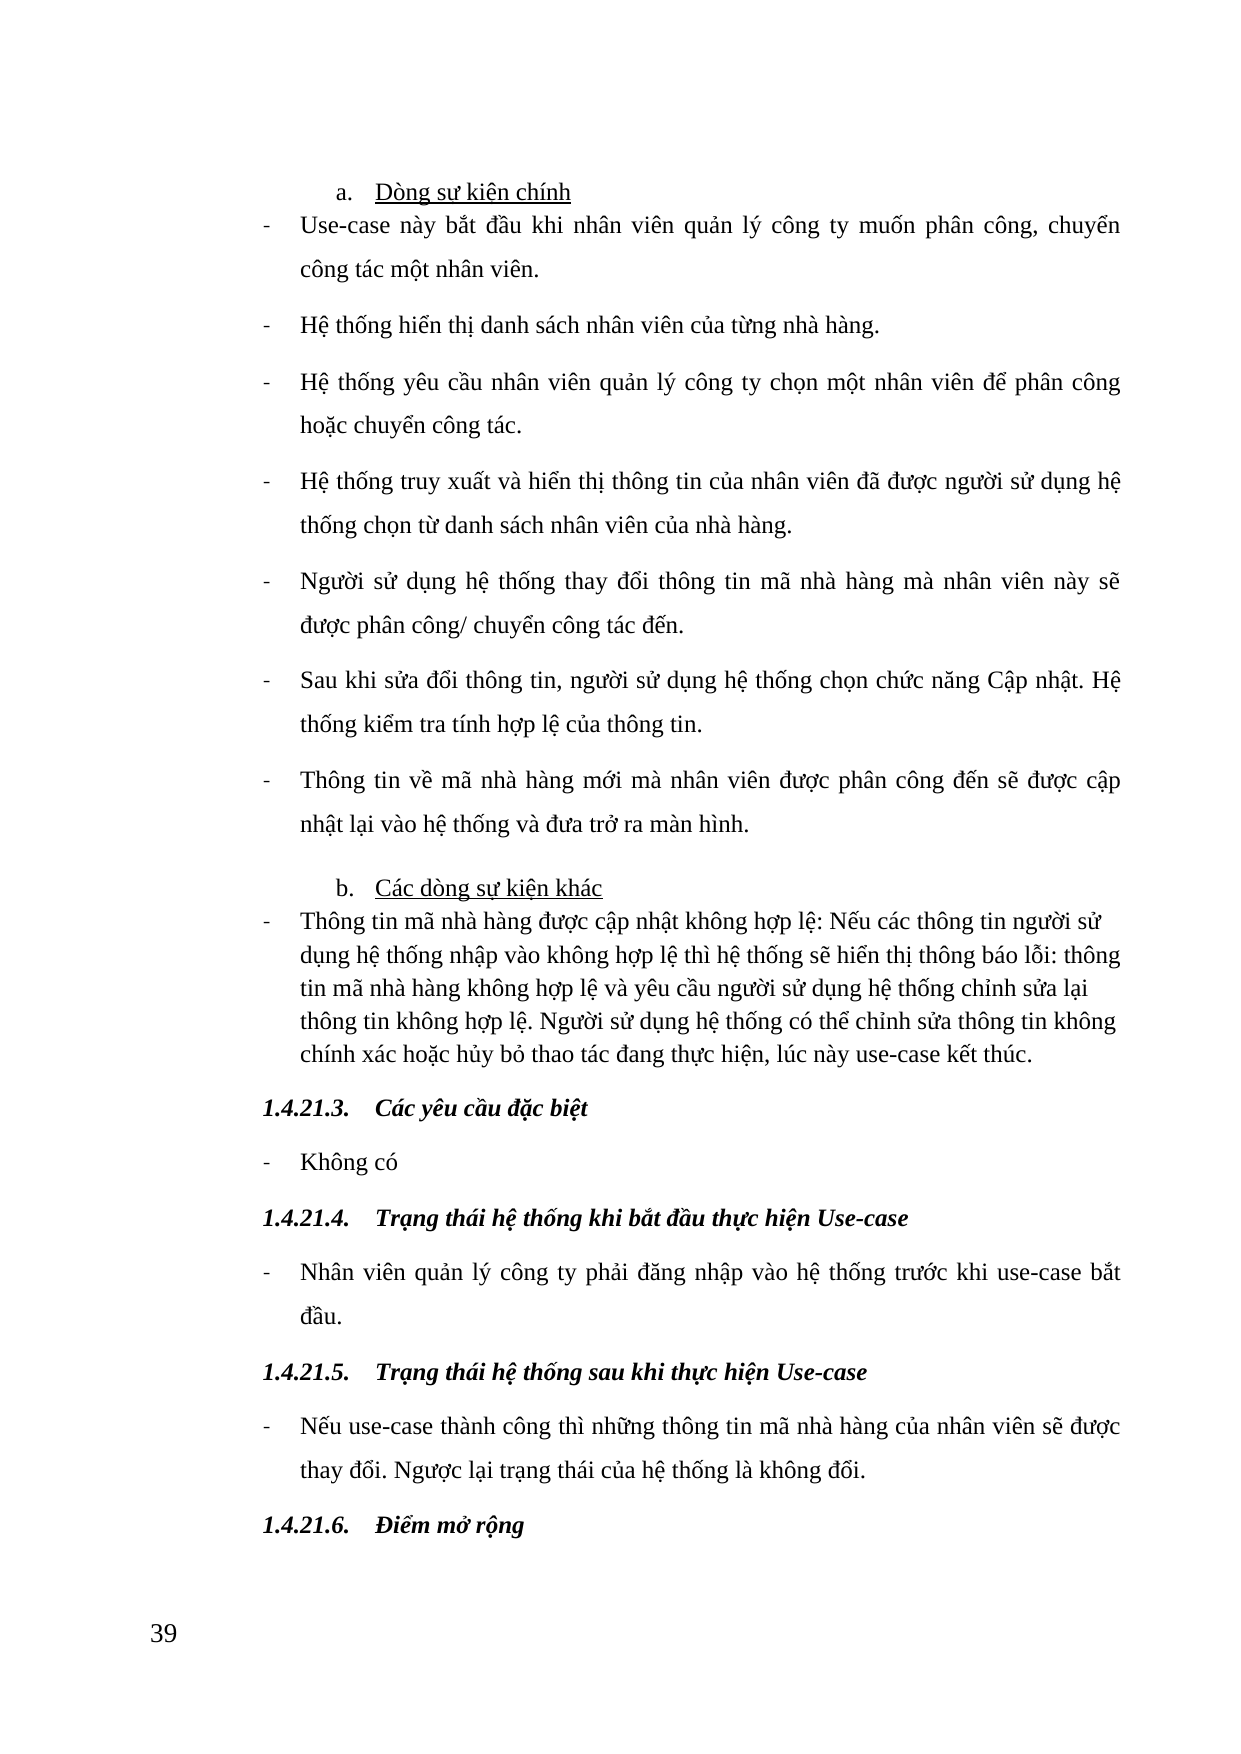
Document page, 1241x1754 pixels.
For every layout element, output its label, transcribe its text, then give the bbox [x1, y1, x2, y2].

list Người sử dụng hệ thống thay đổi thông tin mã nhà hàng mà nhân viên này sẽ được phân công/ chuyển công tác đến. [262, 566, 1122, 638]
subtitle Điểm mở rộng [262, 1510, 1122, 1539]
list Hệ thống yêu cầu nhân viên quản lý công ty chọn một nhân viên để phân công hoặc chuyển công tác. [262, 367, 1122, 439]
subtitle Trạng thái hệ thống khi bắt đầu thực hiện Use-case [262, 1203, 1122, 1232]
list Hệ thống truy xuất và hiển thị thông tin của nhân viên đã được người sử dụng hệ thống chọn từ danh sách nhân viên của nhà hàng. [262, 466, 1122, 539]
subtitle Dòng sự kiện chính [336, 177, 1122, 206]
subtitle Các yêu cầu đặc biệt [262, 1093, 1122, 1121]
list Hệ thống hiển thị danh sách nhân viên của từng nhà hàng. [262, 310, 1122, 339]
list Use-case này bắt đầu khi nhân viên quản lý công ty muốn phân công, chuyển công tác một nhân viên. [262, 210, 1122, 283]
subtitle Các dòng sự kiện khác [336, 873, 1122, 902]
list Nếu use-case thành công thì những thông tin mã nhà hàng của nhân viên sẽ được thay đổi. Ngược lại trạng thái của hệ thống là không đổi. [262, 1411, 1122, 1483]
list Không có [262, 1147, 1122, 1176]
list Thông tin về mã nhà hàng mới mà nhân viên được phân công đến sẽ được cập nhật lại vào hệ thống và đưa trở ra màn hình. [262, 765, 1122, 838]
subtitle Trạng thái hệ thống sau khi thực hiện Use-case [262, 1357, 1122, 1386]
list Nhân viên quản lý công ty phải đăng nhập vào hệ thống trước khi use-case bắt đầu. [262, 1257, 1122, 1330]
list Sau khi sửa đổi thông tin, người sử dụng hệ thống chọn chức năng Cập nhật. Hệ thống kiểm tra tính hợp lệ của thông tin. [262, 665, 1122, 738]
list Thông tin mã nhà hàng được cập nhật không hợp lệ: Nếu các thông tin người sử dụng hệ thống nhập vào không hợp lệ thì hệ thống sẽ hiển thị thông báo lỗi: thông tin mã nhà hàng không hợp lệ và yêu cầu người sử dụng hệ thống chỉnh sửa lại thông tin không hợp lệ. Người sử dụng hệ thống có thể chỉnh sửa thông tin không chính xác hoặc hủy bỏ thao tác đang thực hiện, lúc này use-case kết thúc. [262, 906, 1122, 1068]
